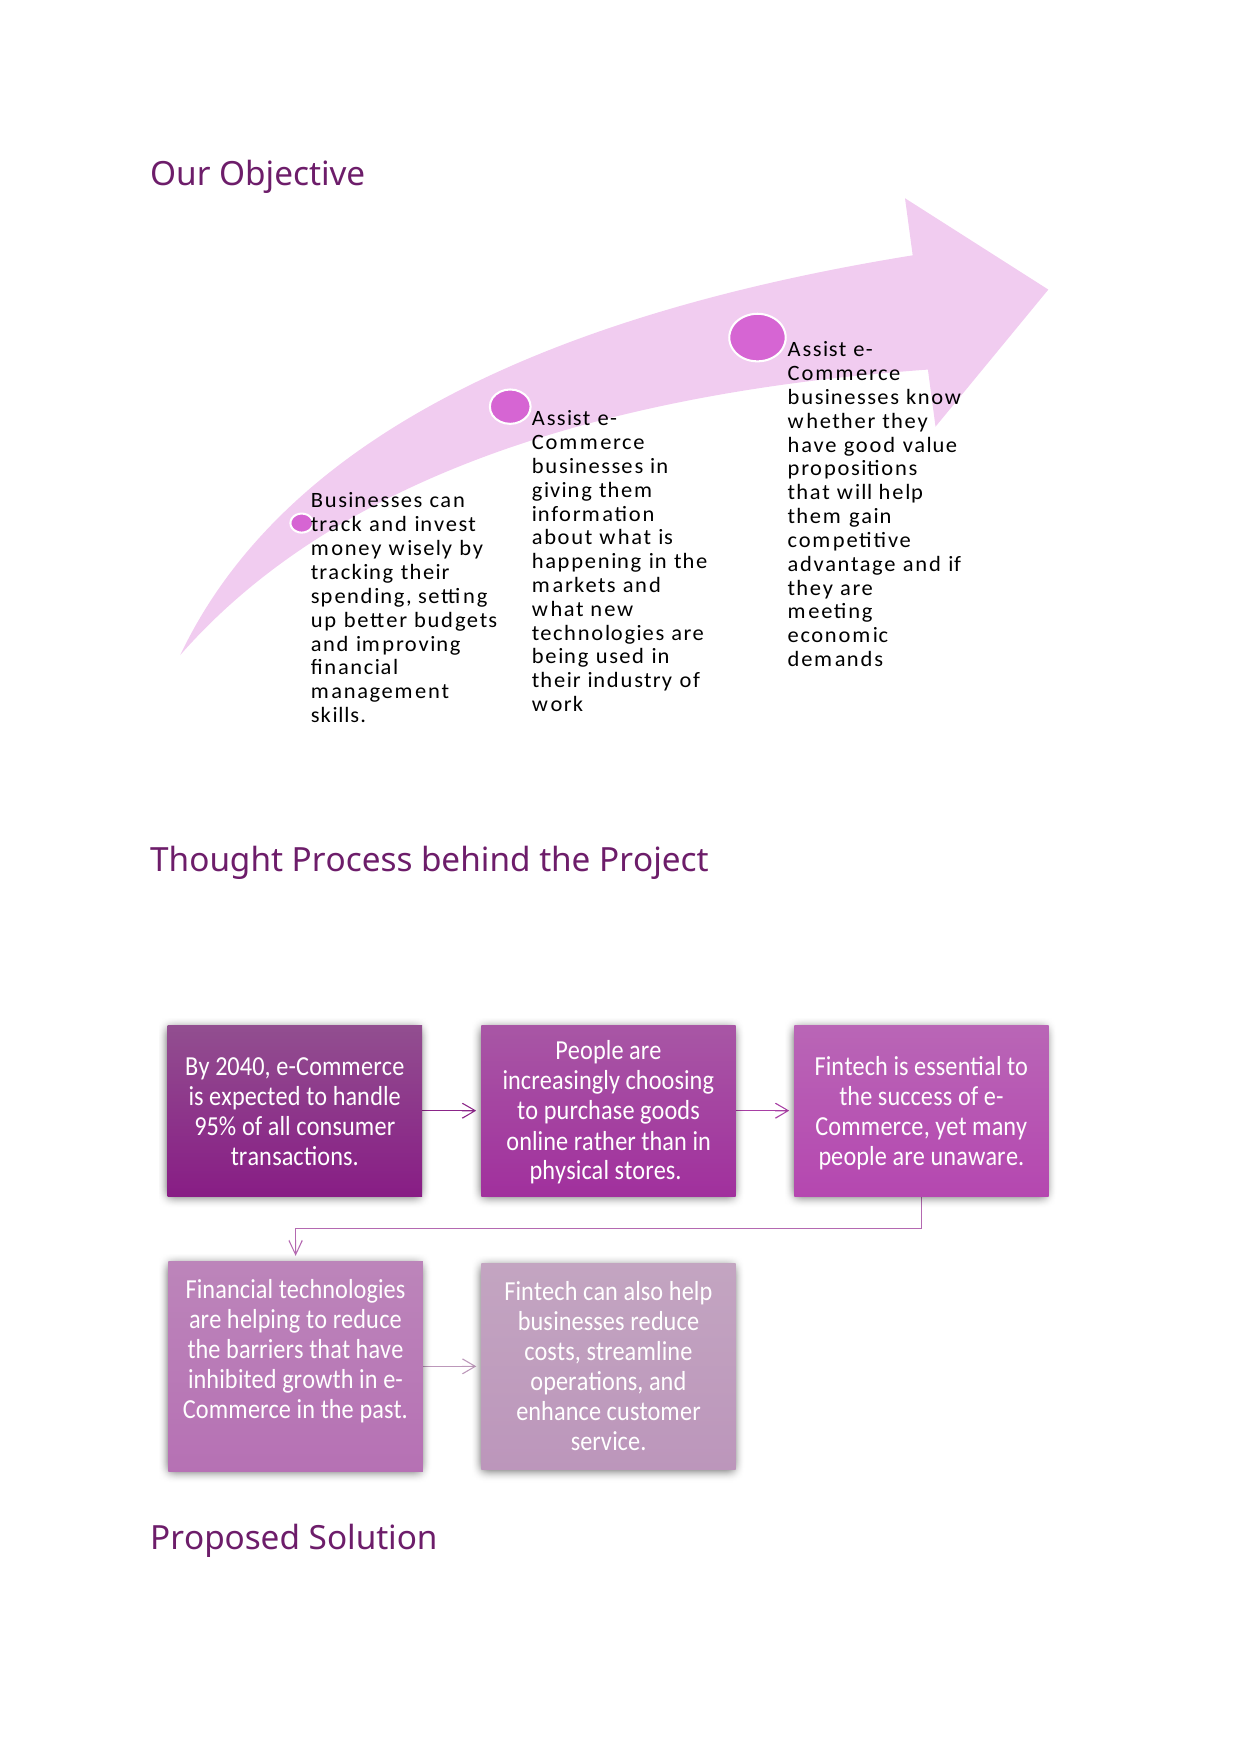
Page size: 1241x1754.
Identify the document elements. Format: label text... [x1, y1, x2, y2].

subtitle Our Objective [150, 150, 1090, 195]
subtitle Proposed Solution [150, 1514, 1090, 1559]
subtitle Thought Process behind the Project [150, 836, 1090, 881]
